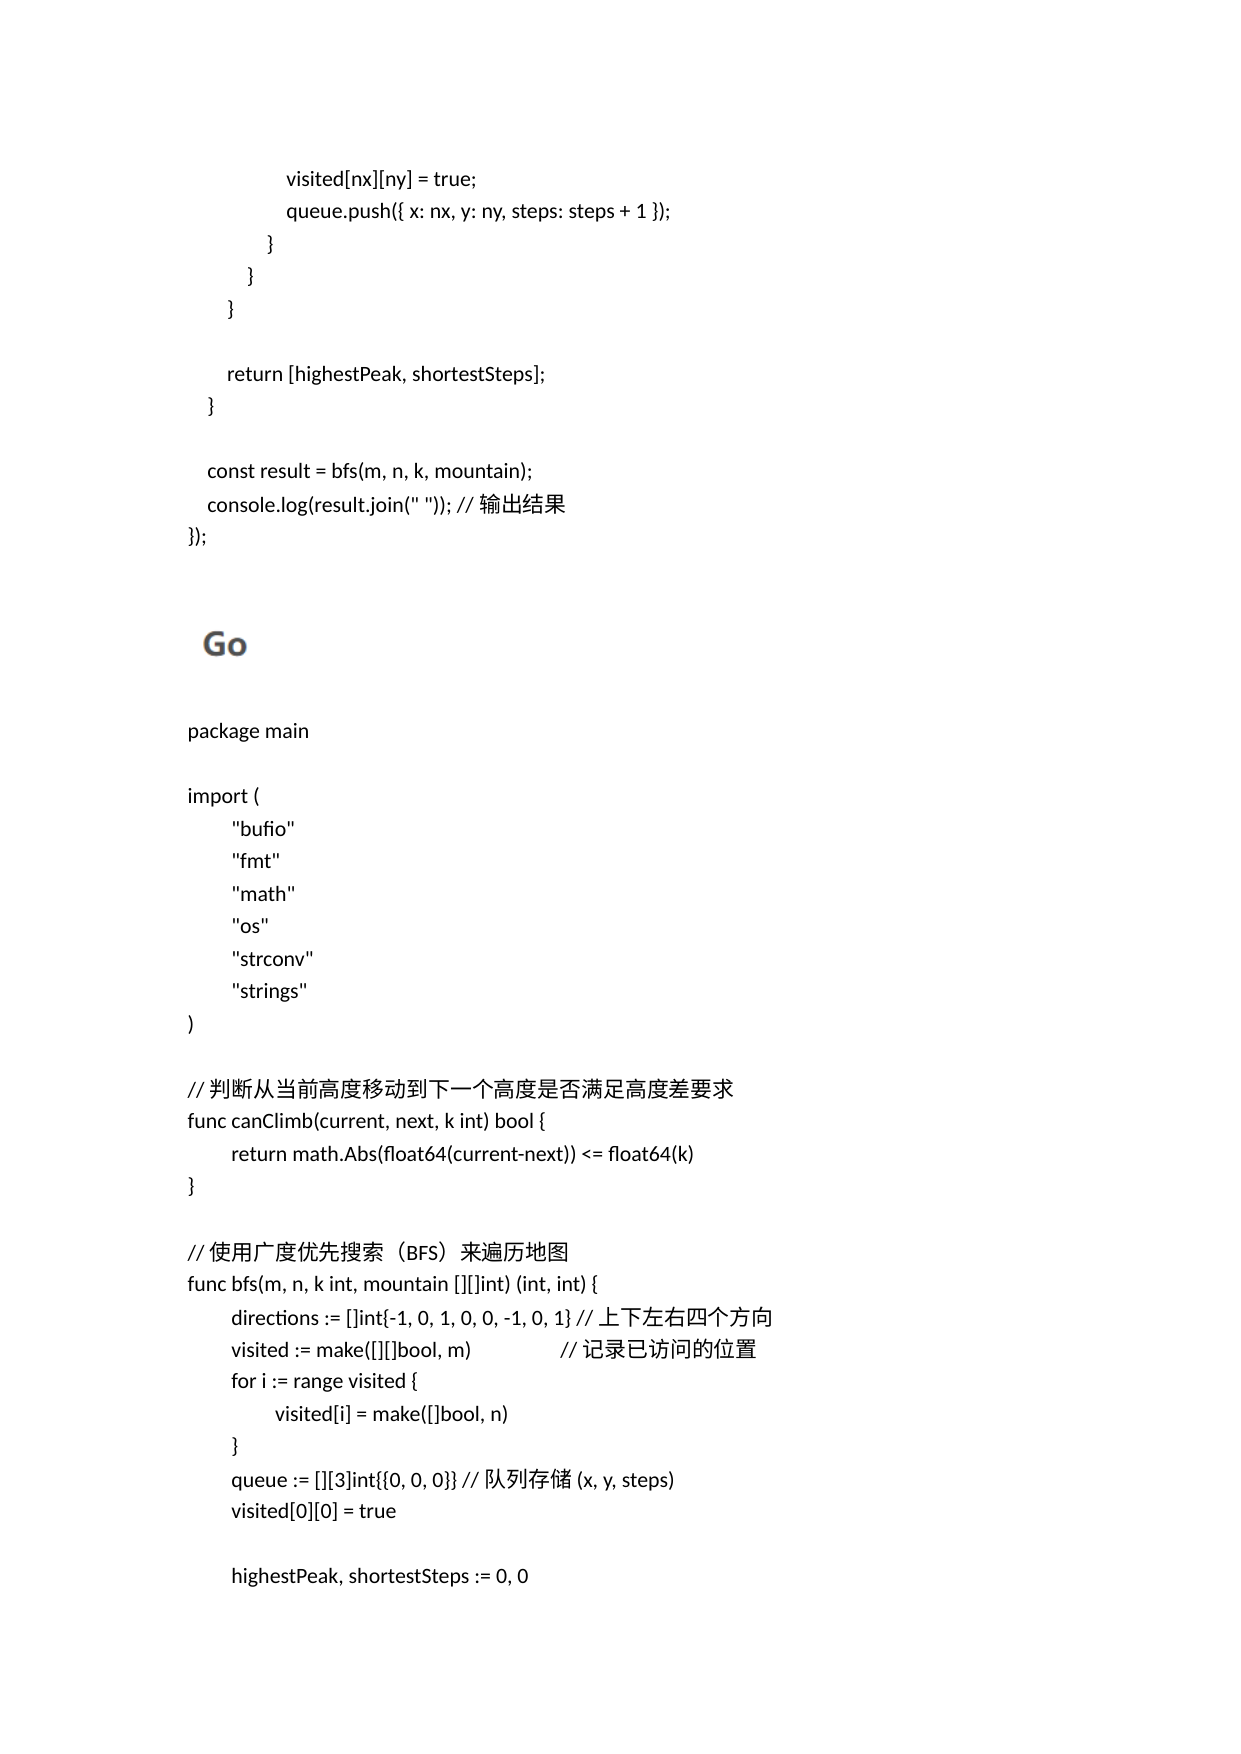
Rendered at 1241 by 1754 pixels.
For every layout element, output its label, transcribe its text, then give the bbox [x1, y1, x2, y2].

text "strconv" [187, 942, 1053, 974]
text func canClimb(current, next, k int) bool { [187, 1104, 1053, 1137]
text } [187, 259, 1053, 292]
text "bufio" [187, 812, 1053, 844]
text for i := range visited { [187, 1364, 1053, 1397]
text import ( [187, 779, 1053, 812]
text "os" [187, 909, 1053, 942]
text queue := [][3]int{{0, 0, 0}} // 队列存储 (x, y, steps) [187, 1462, 1053, 1494]
text return [highestPeak, shortestSteps]; [187, 357, 1053, 389]
text const result = bfs(m, n, k, mountain); [187, 454, 1053, 487]
text return math.Abs(float64(current-next)) <= float64(k) [187, 1137, 1053, 1169]
text visited[nx][ny] = true; [187, 162, 1053, 194]
text } [187, 1429, 1053, 1462]
picture [187, 617, 263, 670]
text directions := []int{-1, 0, 1, 0, 0, -1, 0, 1} // 上下左右四个方向 [187, 1299, 1053, 1332]
text // 使用广度优先搜索（BFS）来遍历地图 [187, 1234, 1053, 1267]
text ) [187, 1007, 1053, 1039]
text } [187, 1169, 1053, 1202]
text visited[0][0] = true [187, 1494, 1053, 1527]
text func bfs(m, n, k int, mountain [][]int) (int, int) { [187, 1267, 1053, 1299]
text visited[i] = make([]bool, n) [187, 1397, 1053, 1429]
text package main [187, 714, 1053, 747]
text "math" [187, 877, 1053, 909]
text } [187, 389, 1053, 422]
text console.log(result.join(" ")); // 输出结果 [187, 487, 1053, 519]
text visited := make([][]bool, m) // 记录已访问的位置 [187, 1332, 1053, 1364]
text "fmt" [187, 844, 1053, 877]
text queue.push({ x: nx, y: ny, steps: steps + 1 }); [187, 194, 1053, 227]
text } [187, 292, 1053, 324]
text highestPeak, shortestSteps := 0, 0 [187, 1559, 1053, 1592]
text } [187, 227, 1053, 259]
text }); [187, 519, 1053, 552]
text "strings" [187, 974, 1053, 1007]
text // 判断从当前高度移动到下一个高度是否满足高度差要求 [187, 1072, 1053, 1104]
